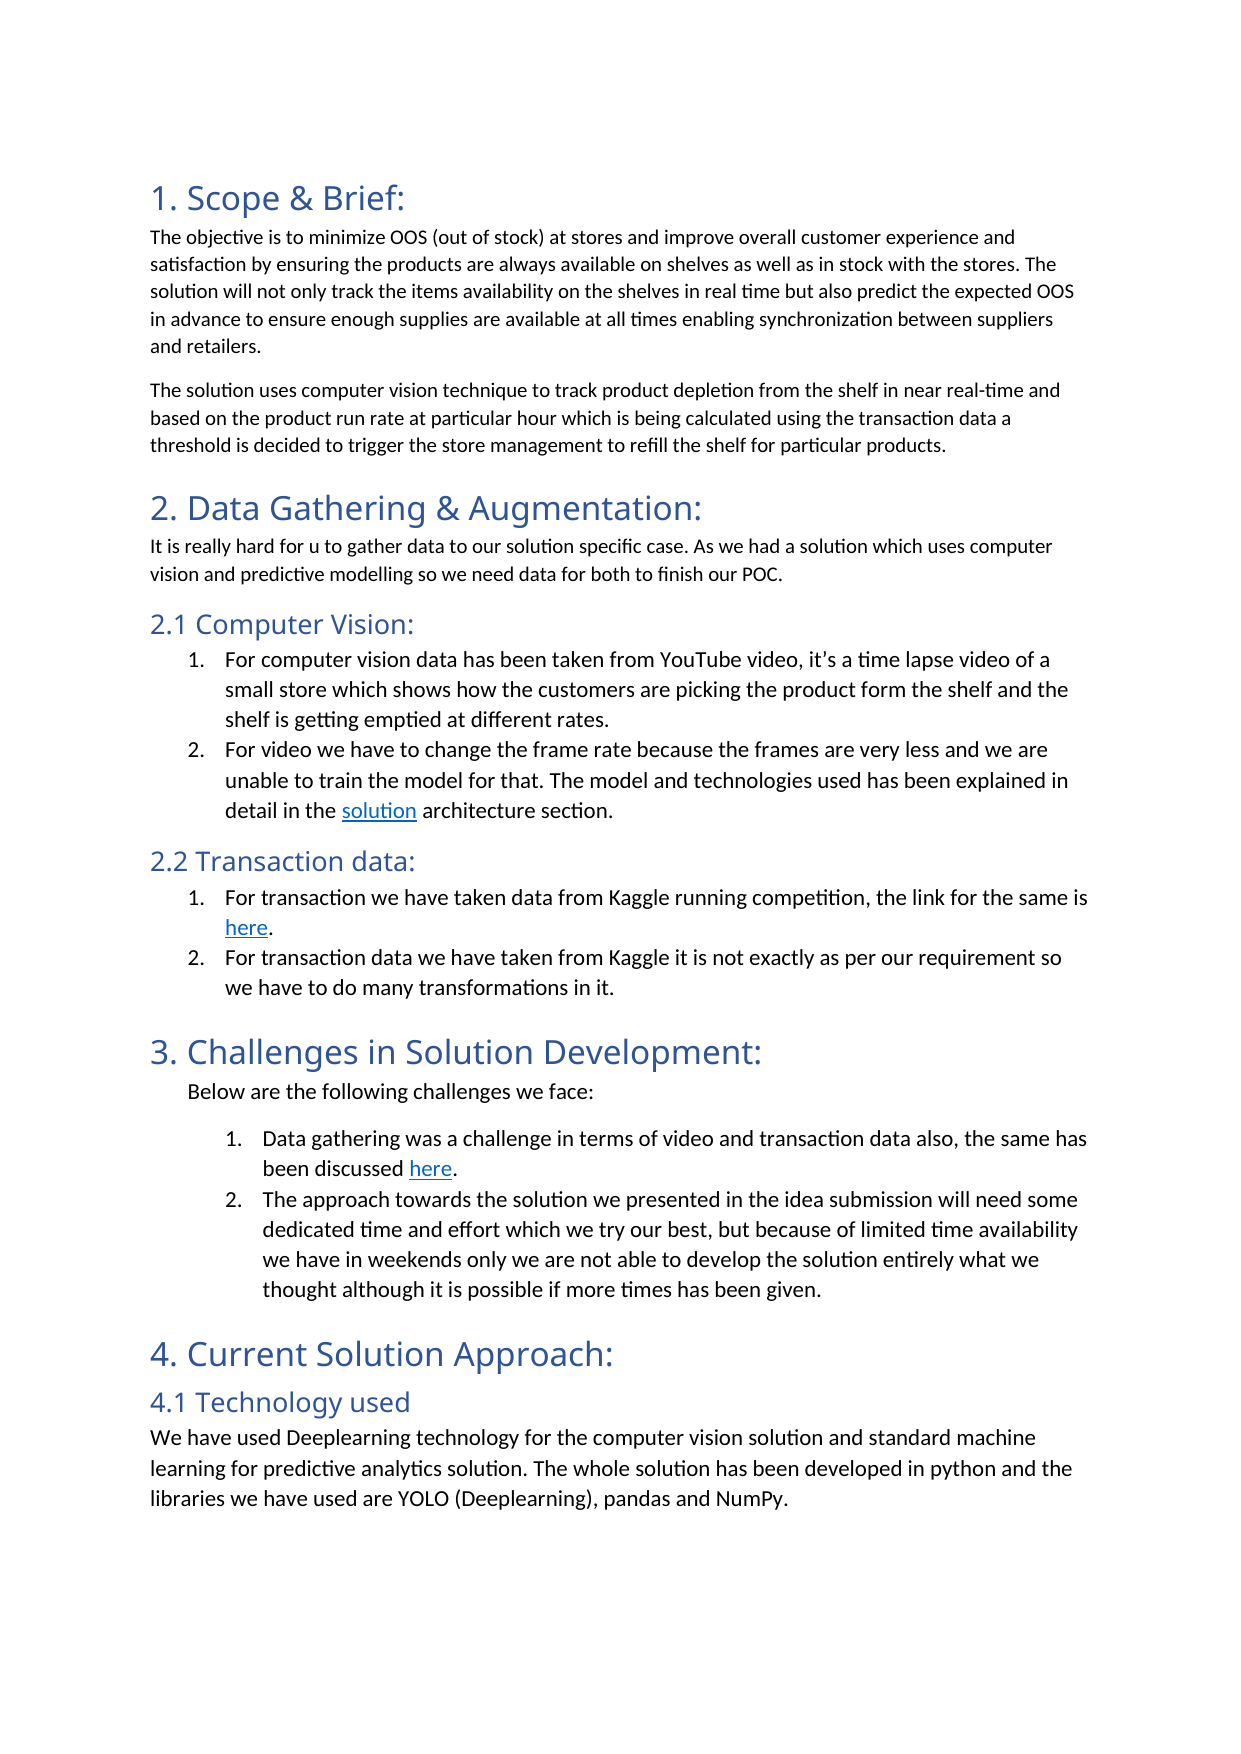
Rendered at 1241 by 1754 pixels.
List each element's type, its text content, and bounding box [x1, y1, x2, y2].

text The solution uses computer vision technique to track product depletion from the shelf in near real-time and based on the product run rate at particular hour which is being calculated using the transaction data a threshold is decided to trigger the store management to refill the shelf for particular products. [150, 378, 1090, 458]
list The approach towards the solution we presented in the idea submission will need some dedicated time and effort which we try our best, but because of limited time availability we have in weekends only we are not able to develop the solution entirely what we thought although it is possible if more times has been given. [225, 1185, 1090, 1303]
subtitle 2.2 Transaction data: [150, 843, 1090, 880]
subtitle 2. Data Gathering & Augmentation: [150, 485, 1090, 530]
text It is really hard for u to gather data to our solution specific case. As we had a solution which uses computer vision and predictive modelling so we need data for both to finish our POC. [150, 534, 1090, 587]
subtitle 1. Scope & Brief: [150, 175, 1090, 220]
subtitle 3. Challenges in Solution Development: [150, 1028, 1090, 1074]
subtitle 2.1 Computer Vision: [150, 605, 1090, 642]
list For computer vision data has been taken from YouTube video, it’s a time lapse video of a small store which shows how the customers are picking the product form the shelf and the shelf is getting emptied at different rates. [187, 645, 1090, 733]
text We have used Deeplearning technology for the computer vision solution and standard machine learning for predictive analytics solution. The whole solution has been developed in python and the libraries we have used are YOLO (Deeplearning), pandas and NumPy. [150, 1423, 1090, 1512]
text The objective is to minimize OOS (out of stock) at stores and improve overall customer experience and satisfaction by ensuring the products are always available on shelves as well as in stock with the stores. The solution will not only track the items availability on the shelves in real time but also predict the expected OOS in advance to ensure enough supplies are available at all times enabling synchronization between suppliers and retailers. [150, 224, 1090, 359]
subtitle 4.1 Technology used [150, 1384, 1090, 1421]
text Below are the following challenges we face: [187, 1077, 1090, 1106]
list For transaction we have taken data from Kaggle running competition, the link for the same is here. [187, 883, 1090, 941]
list For video we have to change the frame rate because the frames are very less and we are unable to train the model for that. The model and technologies used has been explained in detail in the solution architecture section. [187, 736, 1090, 824]
subtitle 4. Current Solution Approach: [150, 1331, 1090, 1376]
list Data gathering was a challenge in terms of video and transaction data also, the same has been discussed here. [225, 1124, 1090, 1183]
list For transaction data we have taken from Kaggle it is not exactly as per our requirement so we have to do many transformations in it. [187, 943, 1090, 1001]
